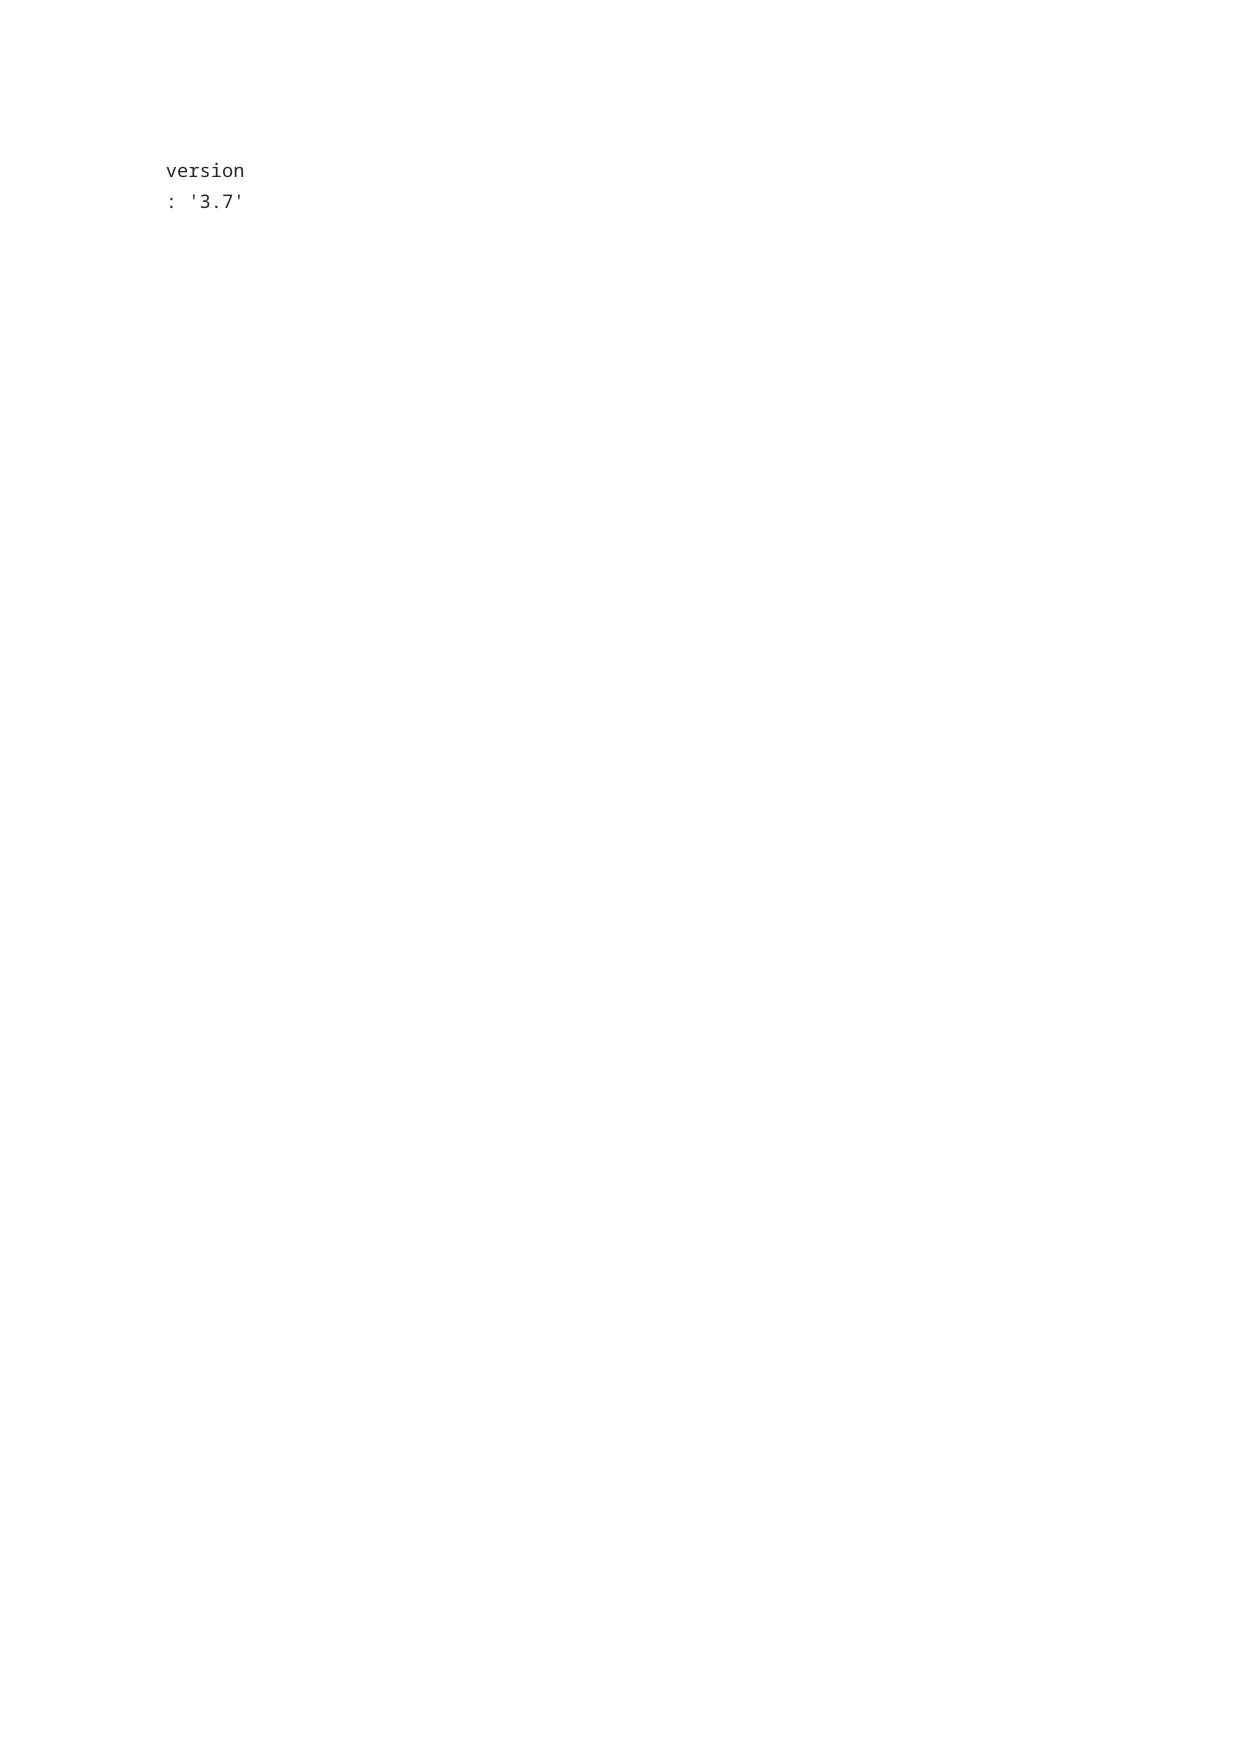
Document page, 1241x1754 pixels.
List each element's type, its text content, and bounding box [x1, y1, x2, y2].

table_header version: '3.7' [150, 150, 264, 216]
